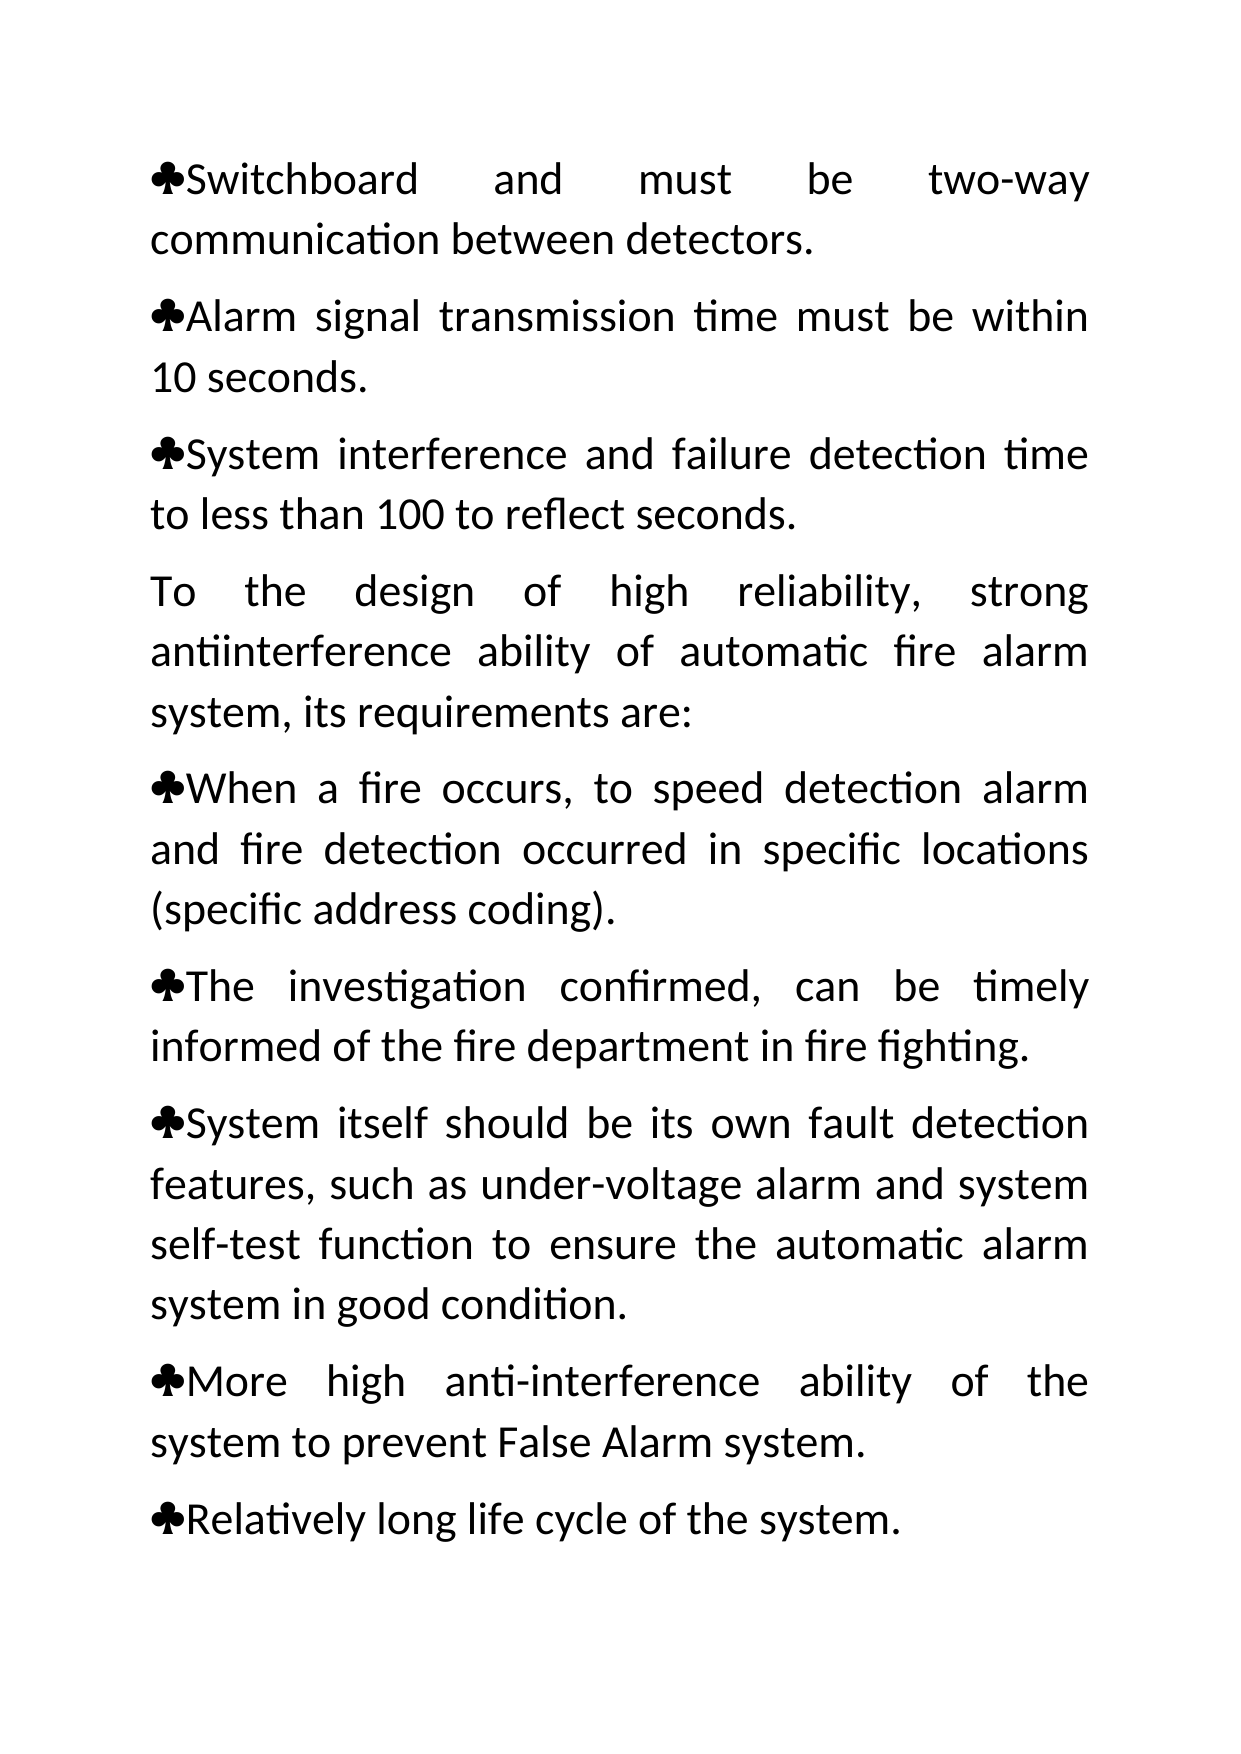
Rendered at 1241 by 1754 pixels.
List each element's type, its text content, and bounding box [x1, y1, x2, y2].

text More high anti-interference ability of the system to prevent False Alarm system. [150, 1352, 1090, 1468]
text System interference and failure detection time to less than 100 to reflect seconds. [150, 424, 1090, 541]
text To the design of high reliability, strong antiinterference ability of automatic fire alarm system, its requirements are: [150, 562, 1090, 738]
text When a fire occurs, to speed detection alarm and fire detection occurred in specific locations (specific address coding). [150, 759, 1090, 936]
text Alarm signal transmission time must be within 10 seconds. [150, 287, 1090, 403]
text Switchboard and must be two-way communication between detectors. [150, 150, 1090, 266]
text The investigation confirmed, can be timely informed of the fire department in fire fighting. [150, 957, 1090, 1073]
text System itself should be its own fault detection features, such as under-voltage alarm and system self-test function to ensure the automatic alarm system in good condition. [150, 1094, 1090, 1331]
text Relatively long life cycle of the system. [150, 1489, 1090, 1546]
